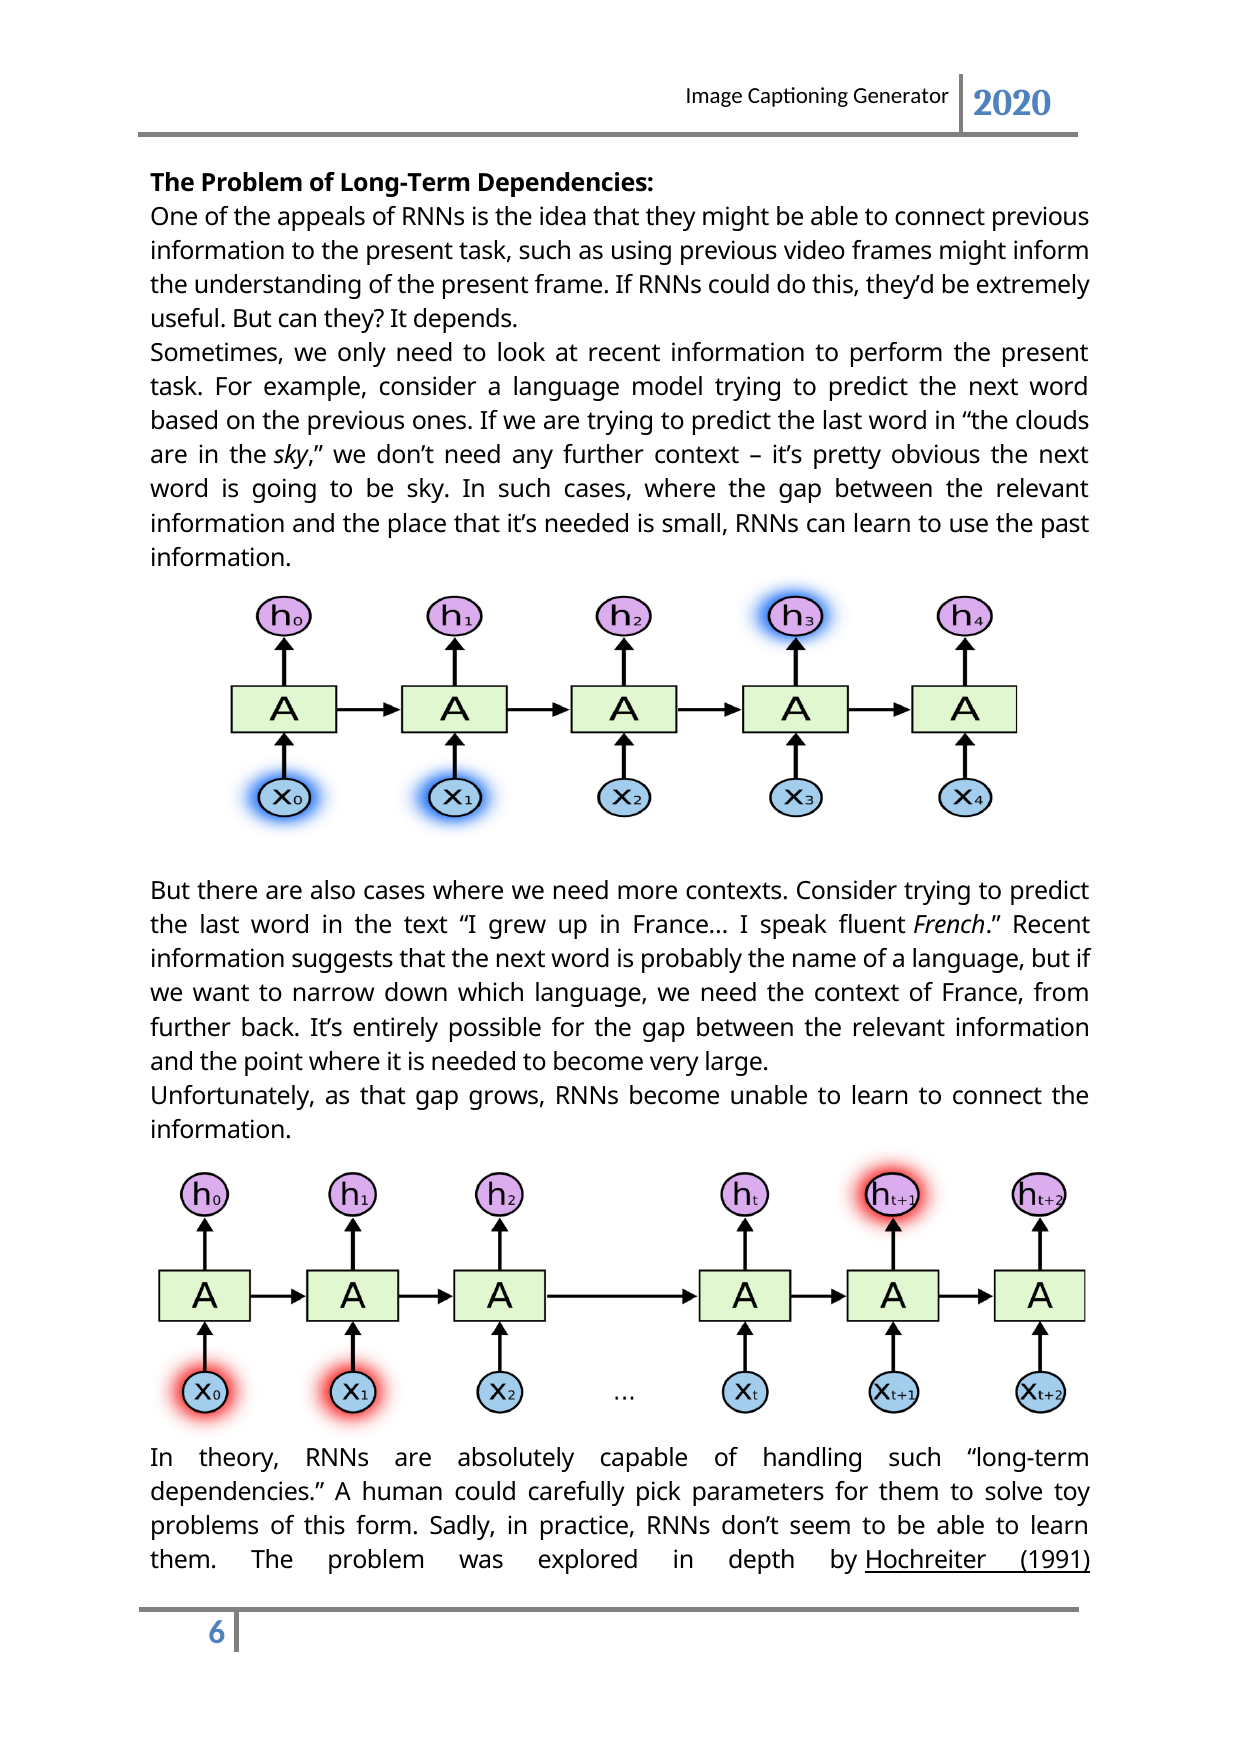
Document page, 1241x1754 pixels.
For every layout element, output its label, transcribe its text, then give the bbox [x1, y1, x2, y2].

picture [225, 573, 1018, 839]
text The Problem of Long-Term Dependencies: [150, 164, 1090, 199]
text Unfortunately, as that gap grows, RNNs become unable to learn to connect the information. [150, 1077, 1090, 1145]
picture [150, 1145, 1086, 1440]
text But there are also cases where we need more contexts. Consider trying to predict the last word in the text “I grew up in France… I speak fluent French.” Recent information suggests that the next word is probably the name of a language, but if we want to narrow down which language, we need the context of France, from further back. It’s entirely possible for the gap between the relevant information and the point where it is needed to become very large. [150, 873, 1090, 1077]
text One of the appeals of RNNs is the idea that they might be able to connect previous information to the present task, such as using previous video frames might inform the understanding of the present frame. If RNNs could do this, they’d be extremely useful. But can they? It depends. [150, 199, 1090, 335]
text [150, 1440, 1090, 1576]
text Sometimes, we only need to look at recent information to perform the present task. For example, consider a language model trying to predict the next word based on the previous ones. If we are trying to predict the last word in “the clouds are in the sky,” we don’t need any further context – it’s pretty obvious the next word is going to be sky. In such cases, where the gap between the relevant information and the place that it’s needed is small, RNNs can learn to use the past information. [150, 335, 1090, 573]
